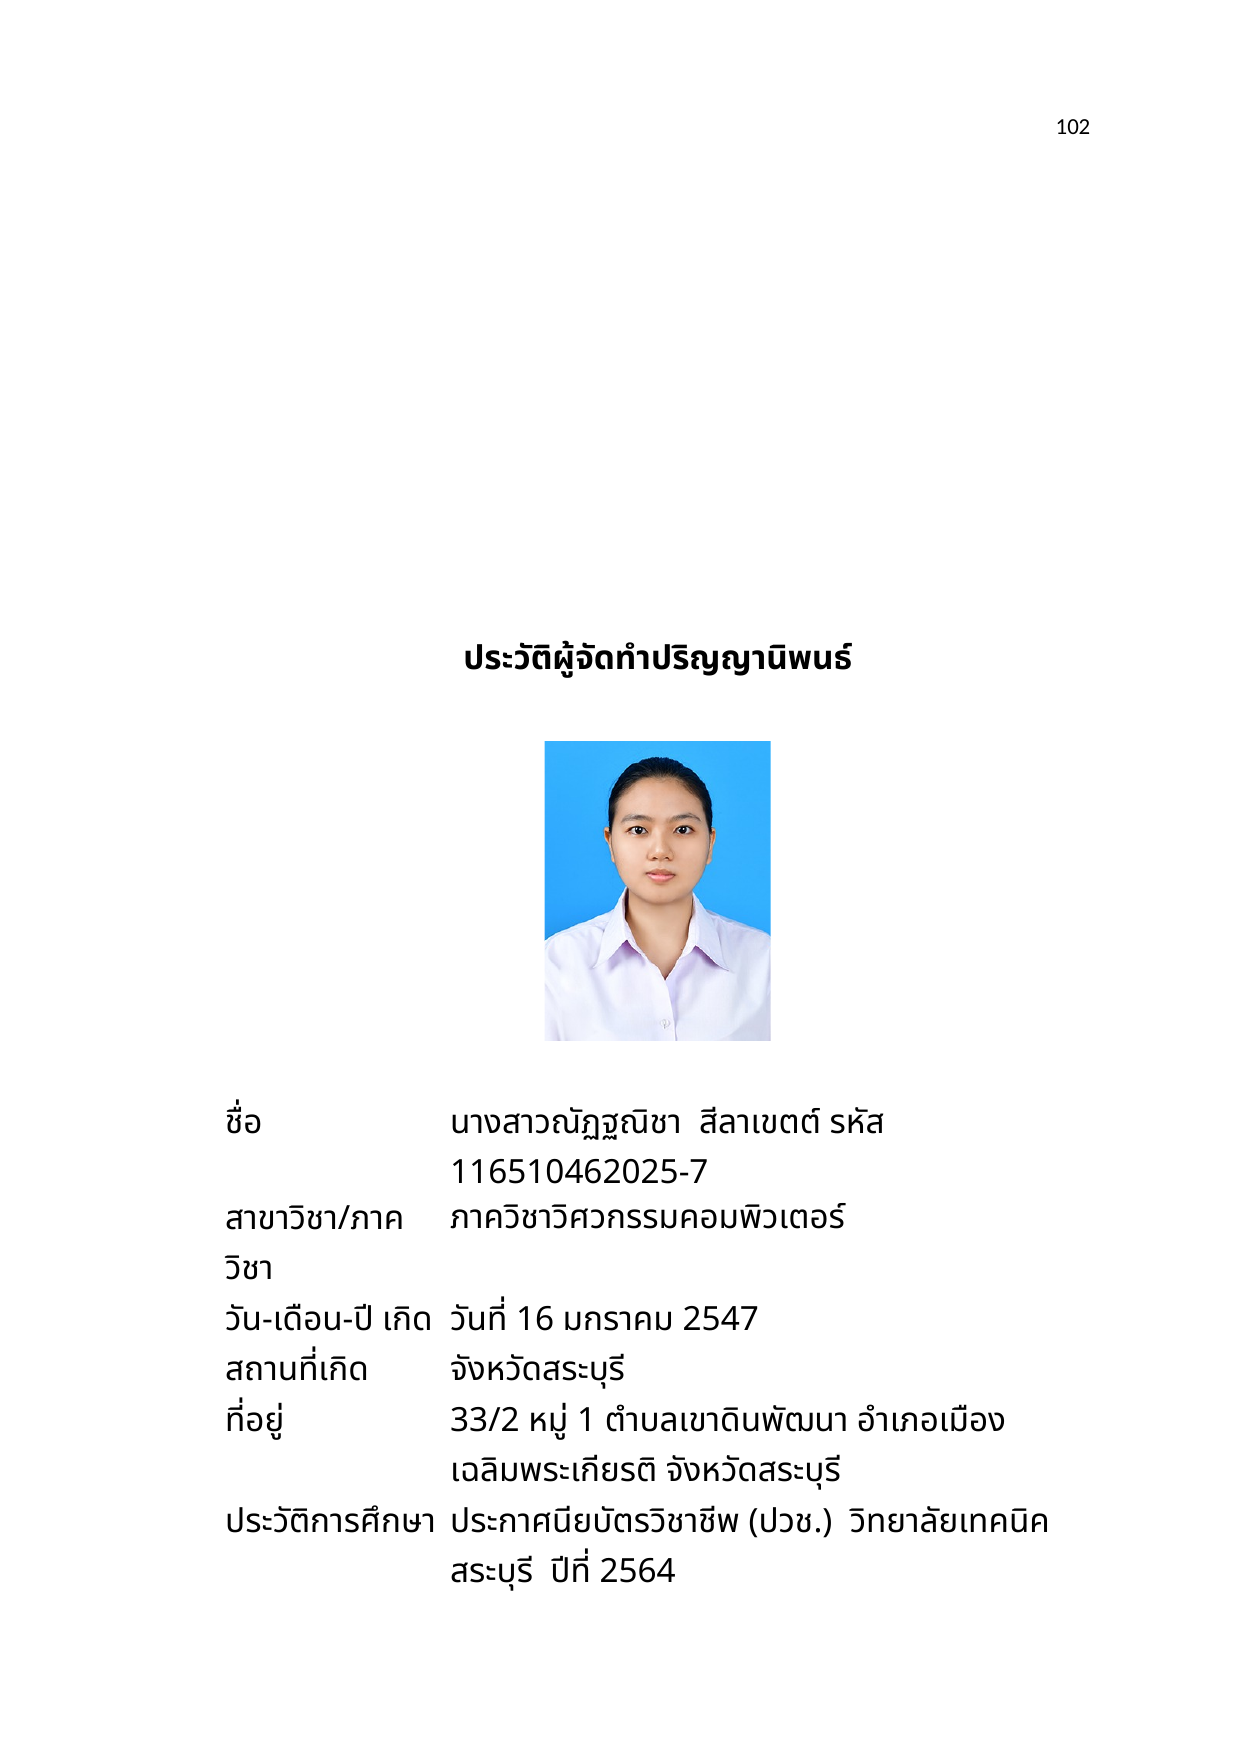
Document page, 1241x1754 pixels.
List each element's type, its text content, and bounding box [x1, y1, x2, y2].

table_cell ที่อยู่ [225, 1396, 450, 1497]
table_cell สาขาวิชา/ภาควิชา [225, 1194, 450, 1294]
table_header ชื่อ [225, 1098, 450, 1193]
table_cell วันที่ 16 มกราคม 2547 [450, 1295, 1096, 1345]
table_cell 33/2 หมู่ 1 ตำบลเขาดินพัฒนา อำเภอเมืองเฉลิมพระเกียรติ จังหวัดสระบุรี [450, 1396, 1096, 1497]
table_header นางสาวณัฏฐณิชา สีลาเขตต์ รหัส 116510462025-7 [450, 1098, 1096, 1193]
table_cell ภาควิชาวิศวกรรมคอมพิวเตอร์ [450, 1194, 1096, 1294]
table_cell ประกาศนียบัตรวิชาชีพ (ปวช.) วิทยาลัยเทคนิคสระบุรี ปีที่ 2564 [450, 1497, 1096, 1598]
table_cell วัน-เดือน-ปี เกิด [225, 1295, 450, 1345]
picture [544, 741, 771, 1041]
text ประวัติผู้จัดทำปริญญานิพนธ์ [225, 634, 1090, 684]
table_cell สถานที่เกิด [225, 1345, 450, 1396]
table_cell ประวัติการศึกษา [225, 1497, 450, 1598]
table_cell จังหวัดสระบุรี [450, 1345, 1096, 1396]
